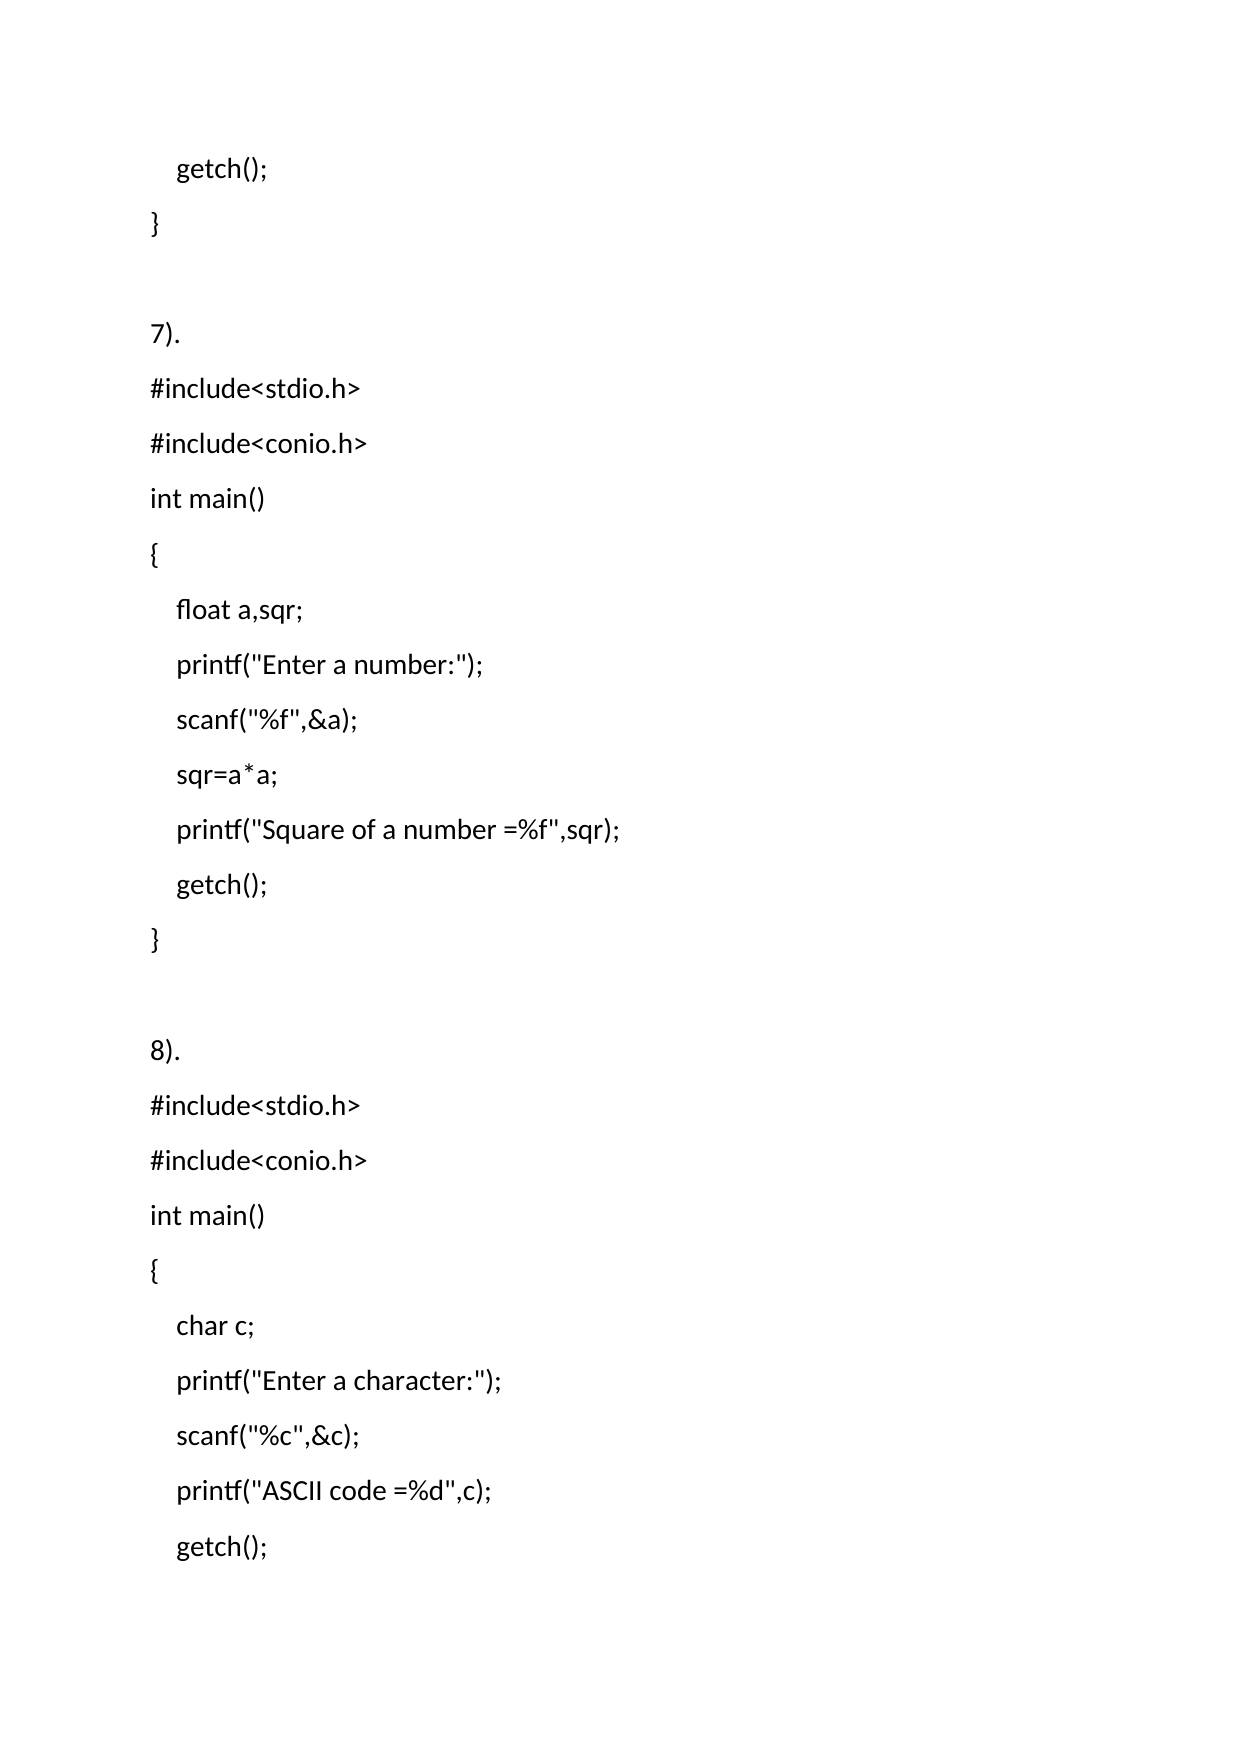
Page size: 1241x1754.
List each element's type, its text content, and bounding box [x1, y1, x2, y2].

text getch(); [150, 1528, 1090, 1563]
text { [150, 536, 1090, 571]
text } [150, 205, 1090, 241]
text scanf("%c",&c); [150, 1417, 1090, 1453]
text #include<stdio.h> [150, 370, 1090, 406]
text printf("Enter a number:"); [150, 646, 1090, 682]
text int main() [150, 481, 1090, 516]
text float a,sqr; [150, 591, 1090, 626]
text int main() [150, 1197, 1090, 1233]
text #include<conio.h> [150, 1142, 1090, 1177]
text #include<conio.h> [150, 426, 1090, 461]
text getch(); [150, 866, 1090, 902]
text scanf("%f",&a); [150, 701, 1090, 737]
text printf("Enter a character:"); [150, 1362, 1090, 1398]
text sqr=a*a; [150, 756, 1090, 792]
text } [150, 921, 1090, 957]
text 8). [150, 1032, 1090, 1067]
text printf("ASCII code =%d",c); [150, 1472, 1090, 1508]
text getch(); [150, 150, 1090, 186]
text printf("Square of a number =%f",sqr); [150, 811, 1090, 847]
text char c; [150, 1307, 1090, 1343]
text #include<stdio.h> [150, 1087, 1090, 1122]
text { [150, 1252, 1090, 1288]
text 7). [150, 315, 1090, 351]
